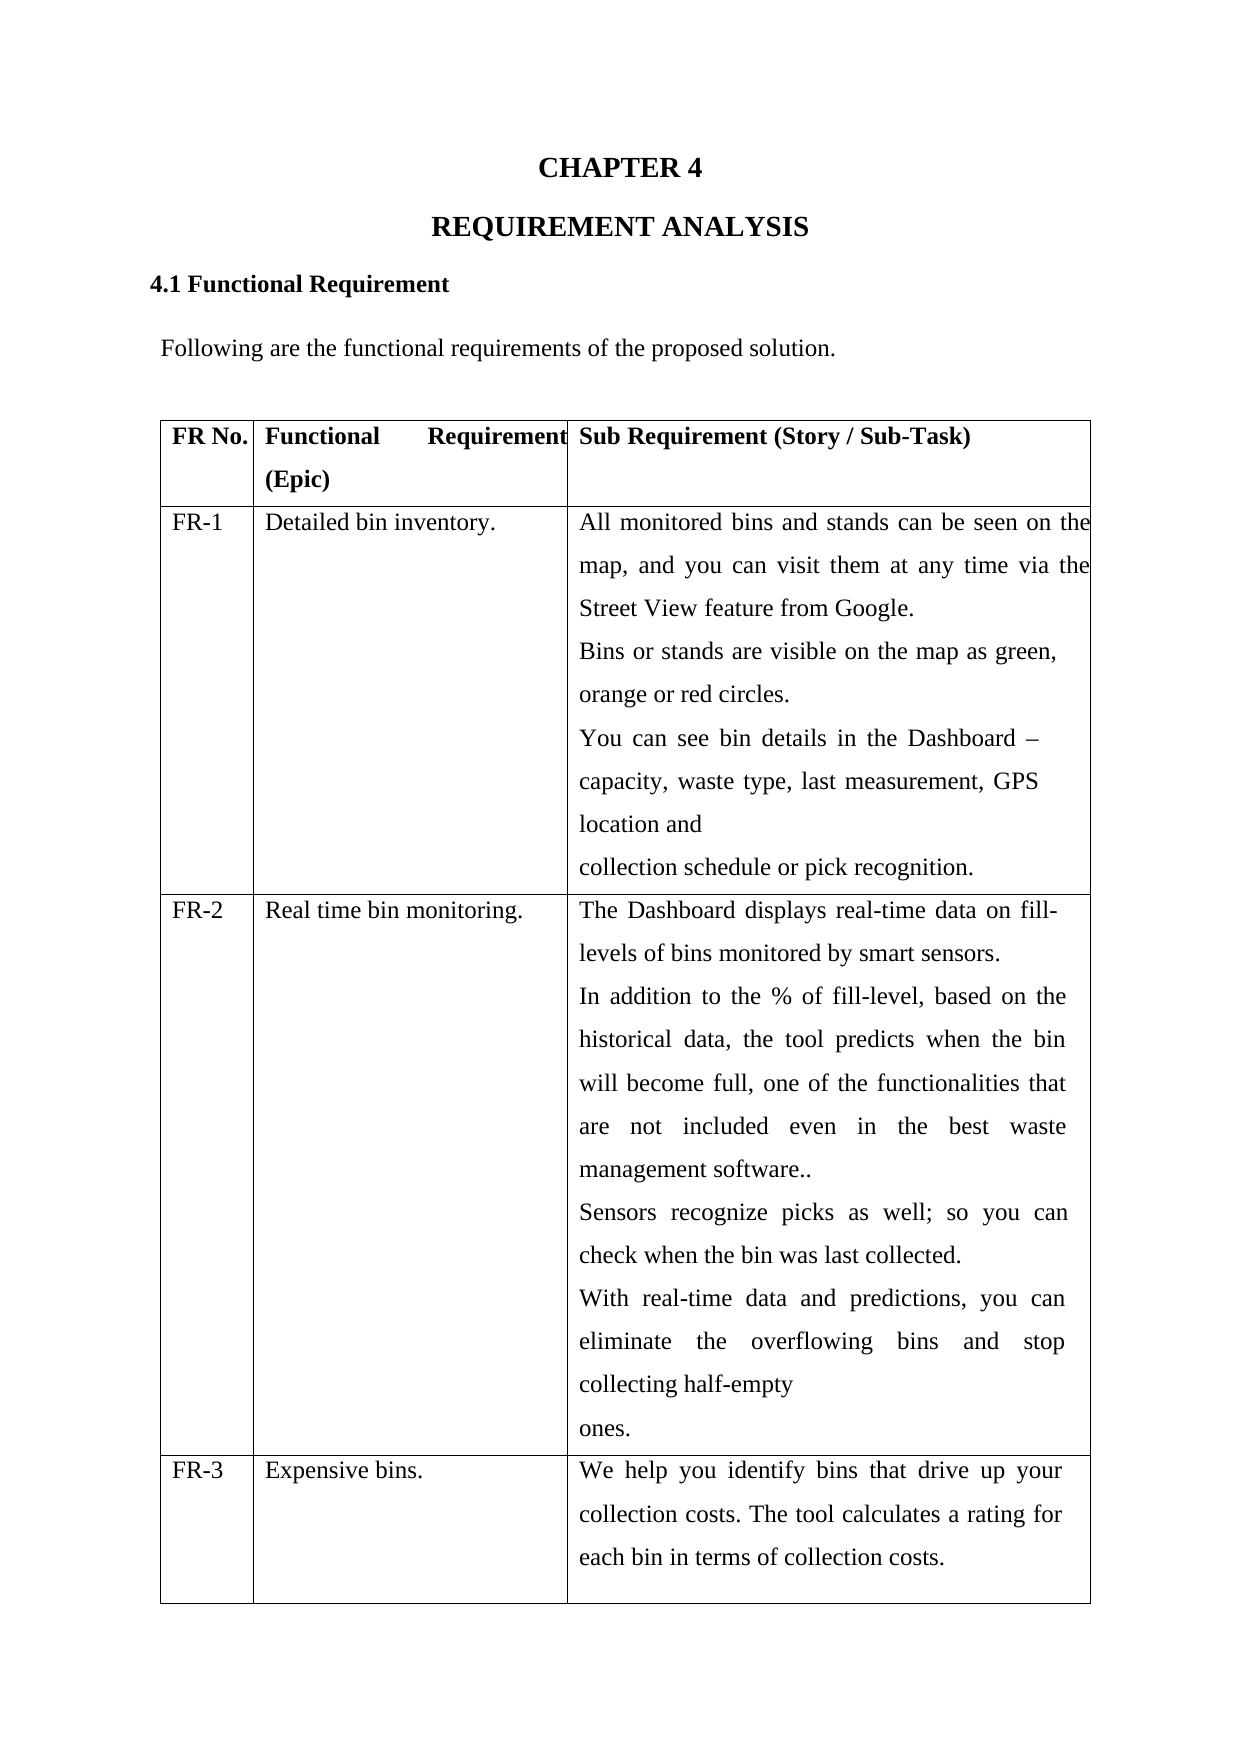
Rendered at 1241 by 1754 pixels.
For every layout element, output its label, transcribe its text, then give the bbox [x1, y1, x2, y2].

table_cell Expensive bins. [254, 1456, 567, 1603]
table_header Functional Requirement (Epic) [254, 421, 567, 506]
table_cell The Dashboard displays real-time data on fill-levels of bins monitored by smart sensors. In addition to the % of fill-level, based on the historical data, the tool predicts when the bin will become full, one of the functionalities that are not included even in the best waste management software.. Sensors recognize picks as well; so you can check when the bin was last collected. With real-time data and predictions, you can eliminate the overflowing bins and stop collecting half-empty ones. [568, 895, 1090, 1454]
text 4.1 Functional Requirement [150, 269, 1090, 297]
table_cell Detailed bin inventory. [254, 507, 567, 894]
text REQUIREMENT ANALYSIS [150, 209, 1090, 243]
text CHAPTER 4 [150, 150, 1090, 183]
text Following are the functional requirements of the proposed solution. [160, 333, 1090, 361]
table_header FR No. [161, 421, 253, 506]
table_cell FR-2 [161, 895, 253, 1454]
table_cell Real time bin monitoring. [254, 895, 567, 1454]
table_cell FR-3 [161, 1456, 253, 1603]
table_header Sub Requirement (Story / Sub-Task) [568, 421, 1090, 506]
table_cell All monitored bins and stands can be seen on the map, and you can visit them at any time via the Street View feature from Google. Bins or stands are visible on the map as green, orange or red circles. You can see bin details in the Dashboard – capacity, waste type, last measurement, GPS location and collection schedule or pick recognition. [568, 507, 1090, 894]
table_cell FR-1 [161, 507, 253, 894]
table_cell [568, 1456, 1090, 1603]
